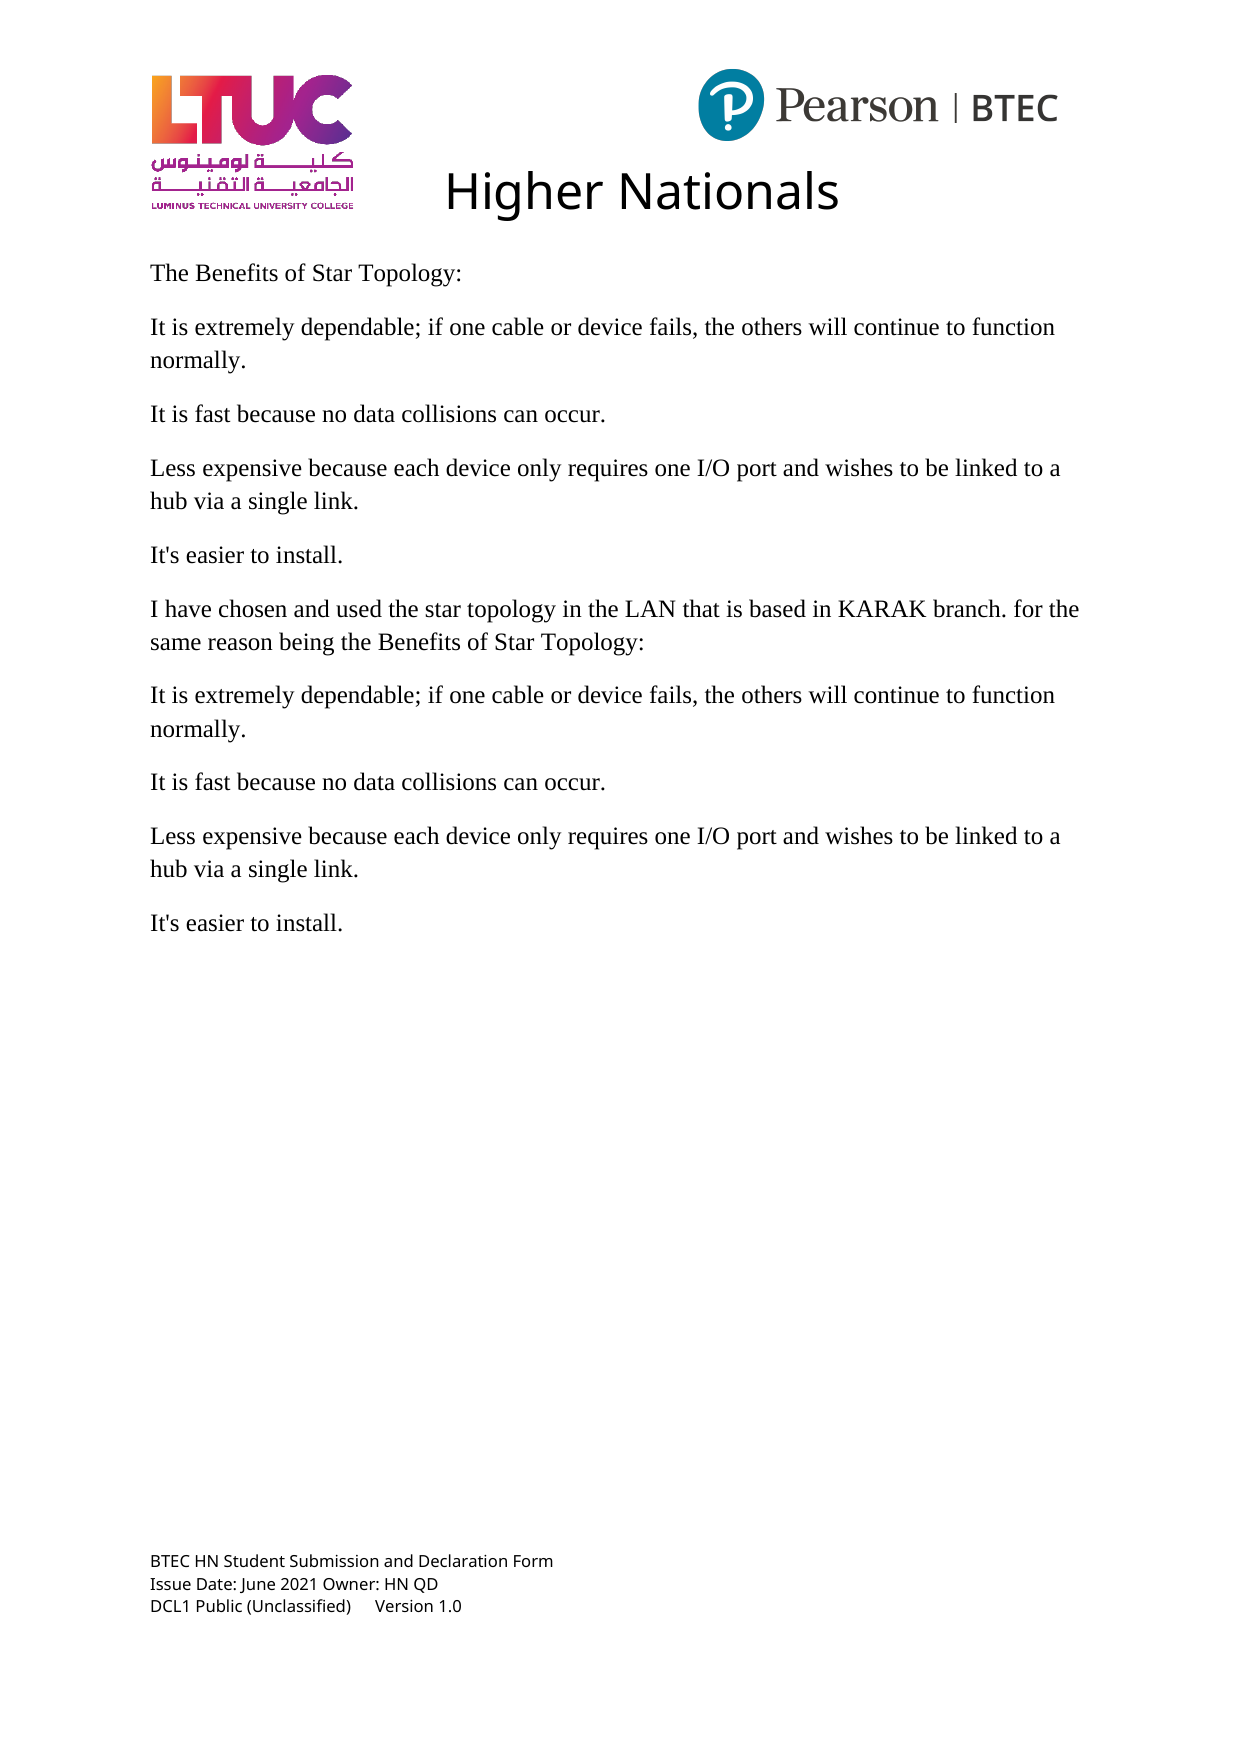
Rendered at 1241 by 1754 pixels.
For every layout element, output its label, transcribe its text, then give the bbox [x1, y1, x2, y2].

text It is fast because no data collisions can occur. [150, 767, 1090, 796]
text Less expensive because each device only requires one I/O port and wishes to be linked to a hub via a single link. [150, 821, 1090, 883]
text Less expensive because each device only requires one I/O port and wishes to be linked to a hub via a single link. [150, 453, 1090, 515]
picture [690, 61, 1069, 146]
text I have chosen and used the star topology in the LAN that is based in KARAK branch. for the same reason being the Benefits of Star Topology: [150, 594, 1090, 656]
text The Benefits of Star Topology: [150, 258, 1090, 287]
picture [150, 73, 354, 210]
text It is extremely dependable; if one cable or device fails, the others will continue to function normally. [150, 681, 1090, 742]
text It's easier to install. [150, 540, 1090, 569]
text It's easier to install. [150, 908, 1090, 937]
text It is extremely dependable; if one cable or device fails, the others will continue to function normally. [150, 312, 1090, 374]
text It is fast because no data collisions can occur. [150, 399, 1090, 428]
